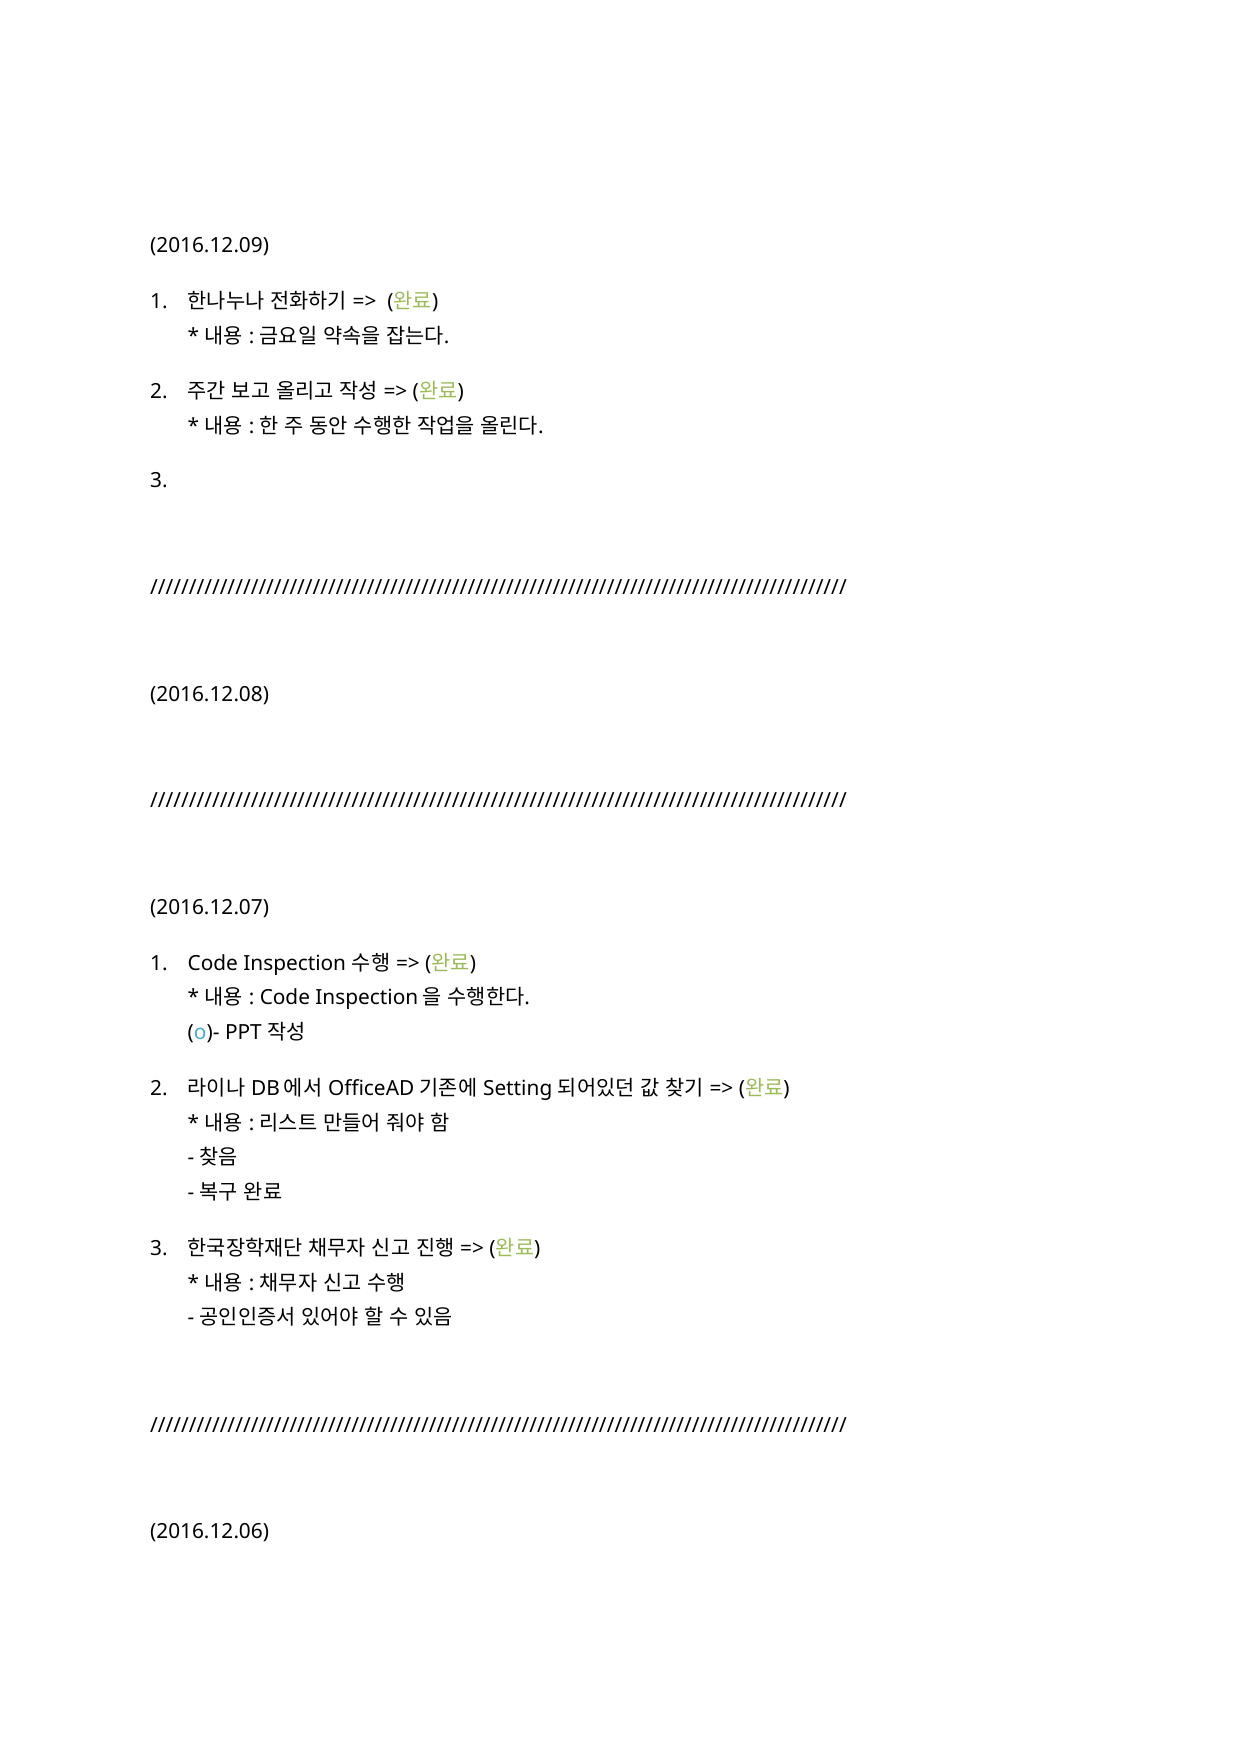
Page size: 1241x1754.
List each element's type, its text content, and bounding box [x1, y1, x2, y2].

list 라이나 DB에서 OfficeAD 기존에 Setting 되어있던 값 찾기 => (완료) * 내용 : 리스트 만들어 줘야 함 - 찾음 - 복구 완료 [150, 1071, 1090, 1206]
list Code Inspection 수행 => (완료) * 내용 : Code Inspection을 수행한다. (o)- PPT 작성 [150, 946, 1090, 1046]
text (2016.12.09) [150, 231, 1090, 259]
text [150, 1410, 1090, 1438]
list 한나누나 전화하기 => (완료) * 내용 : 금요일 약속을 잡는다. [150, 284, 1090, 349]
text (2016.12.06) [150, 1517, 1090, 1545]
list 주간 보고 올리고 작성 => (완료) * 내용 : 한 주 동안 수행한 작업을 올린다. [150, 374, 1090, 439]
text ////////////////////////////////////////////////////////////////////////////////////////// [150, 786, 1090, 814]
list 한국장학재단 채무자 신고 진행 => (완료) * 내용 : 채무자 신고 수행 - 공인인증서 있어야 할 수 있음 [150, 1231, 1090, 1331]
text (2016.12.07) [150, 892, 1090, 921]
text ////////////////////////////////////////////////////////////////////////////////////////// [150, 572, 1090, 600]
text (2016.12.08) [150, 679, 1090, 707]
